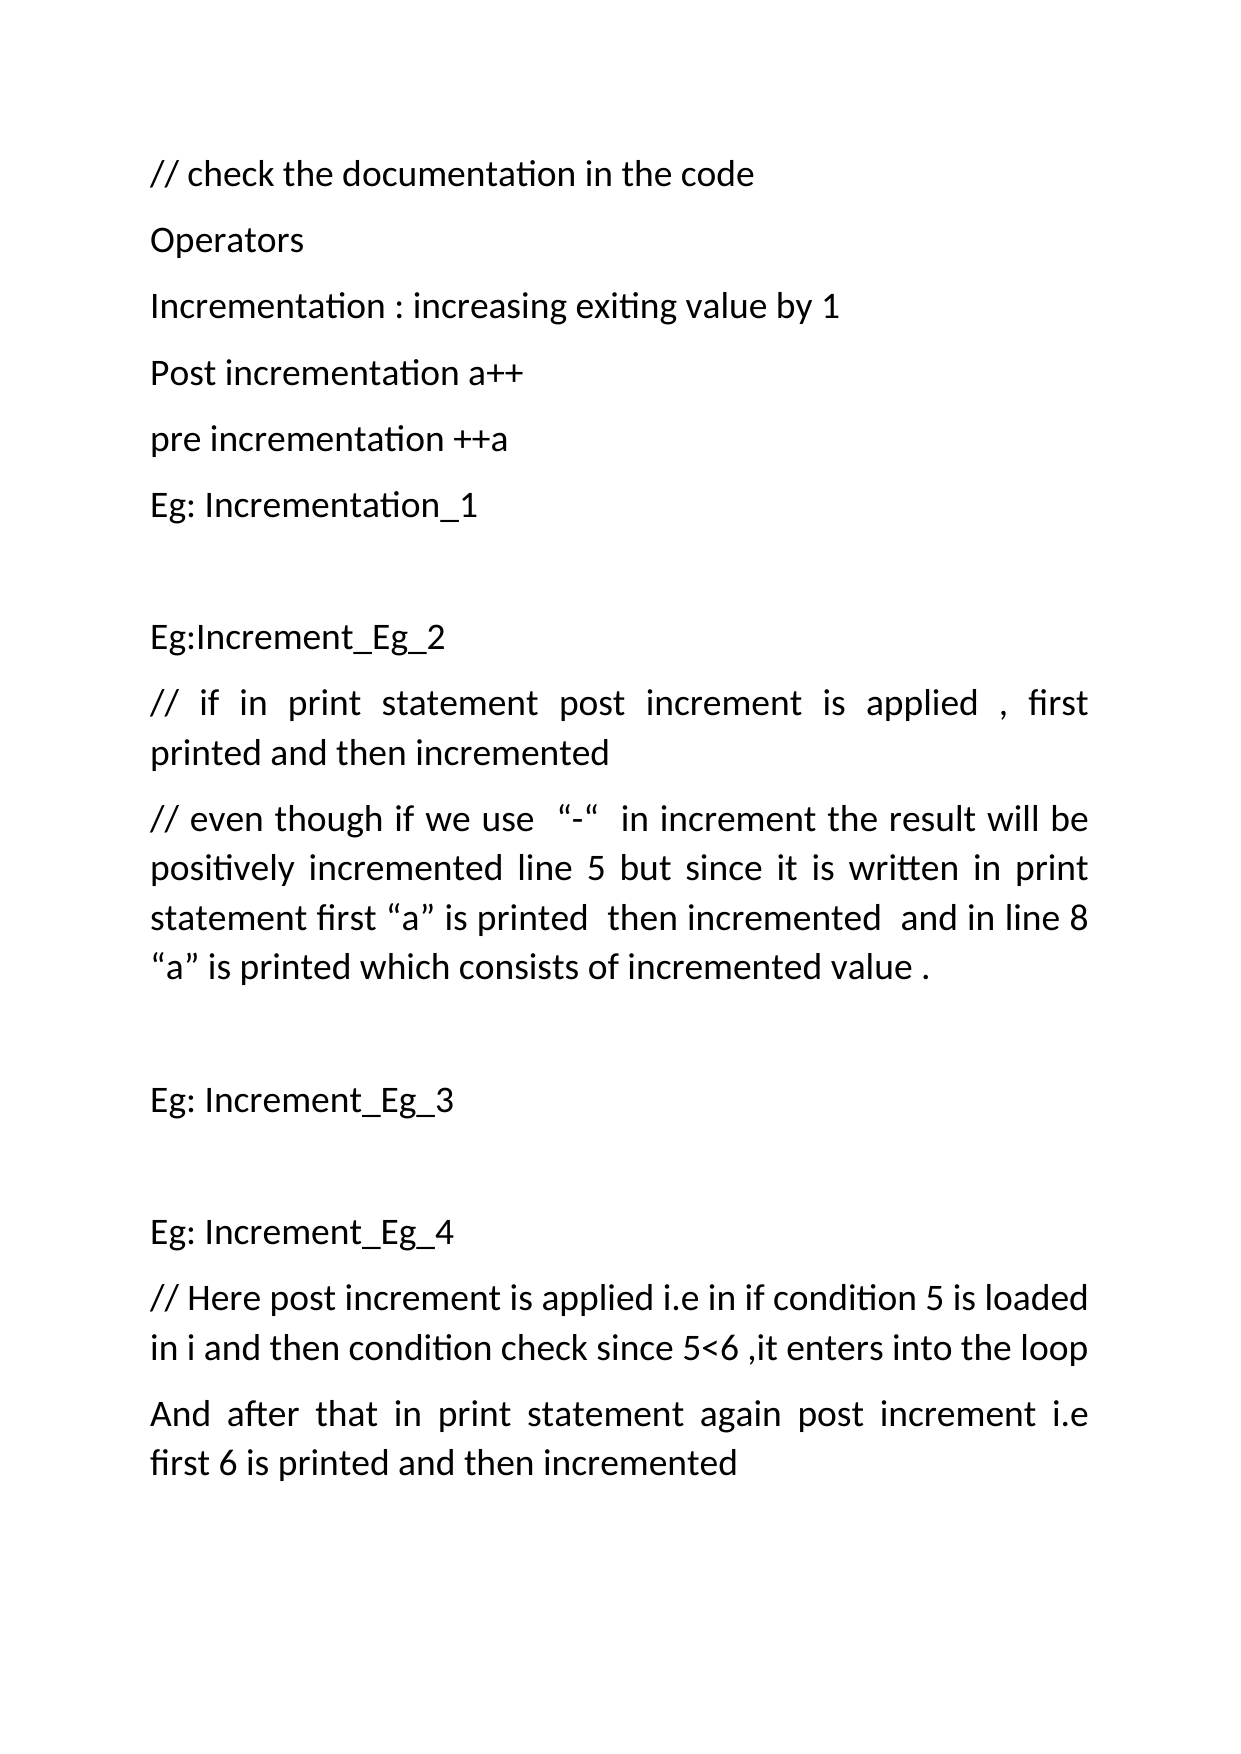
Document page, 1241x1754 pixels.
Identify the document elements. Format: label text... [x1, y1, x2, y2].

text Post incrementation a++ [150, 348, 1090, 394]
text // check the documentation in the code [150, 150, 1090, 196]
text // Here post increment is applied i.e in if condition 5 is loaded in i and then condition check since 5<6 ,it enters into the loop [150, 1274, 1090, 1369]
text And after that in print statement again post increment i.e first 6 is printed and then incremented [150, 1389, 1090, 1485]
text Eg: Increment_Eg_4 [150, 1208, 1090, 1254]
text Incrementation : increasing exiting value by 1 [150, 282, 1090, 328]
text // even though if we use “-“ in increment the result will be positively incremented line 5 but since it is written in print statement first “a” is printed then incremented and in line 8 “a” is printed which consists of incremented value . [150, 795, 1090, 989]
text Eg: Incrementation_1 [150, 481, 1090, 527]
text Eg: Increment_Eg_3 [150, 1076, 1090, 1121]
text Eg:Increment_Eg_2 [150, 613, 1090, 659]
text // if in print statement post increment is applied , first printed and then incremented [150, 679, 1090, 774]
text Operators [150, 216, 1090, 262]
text pre incrementation ++a [150, 414, 1090, 460]
